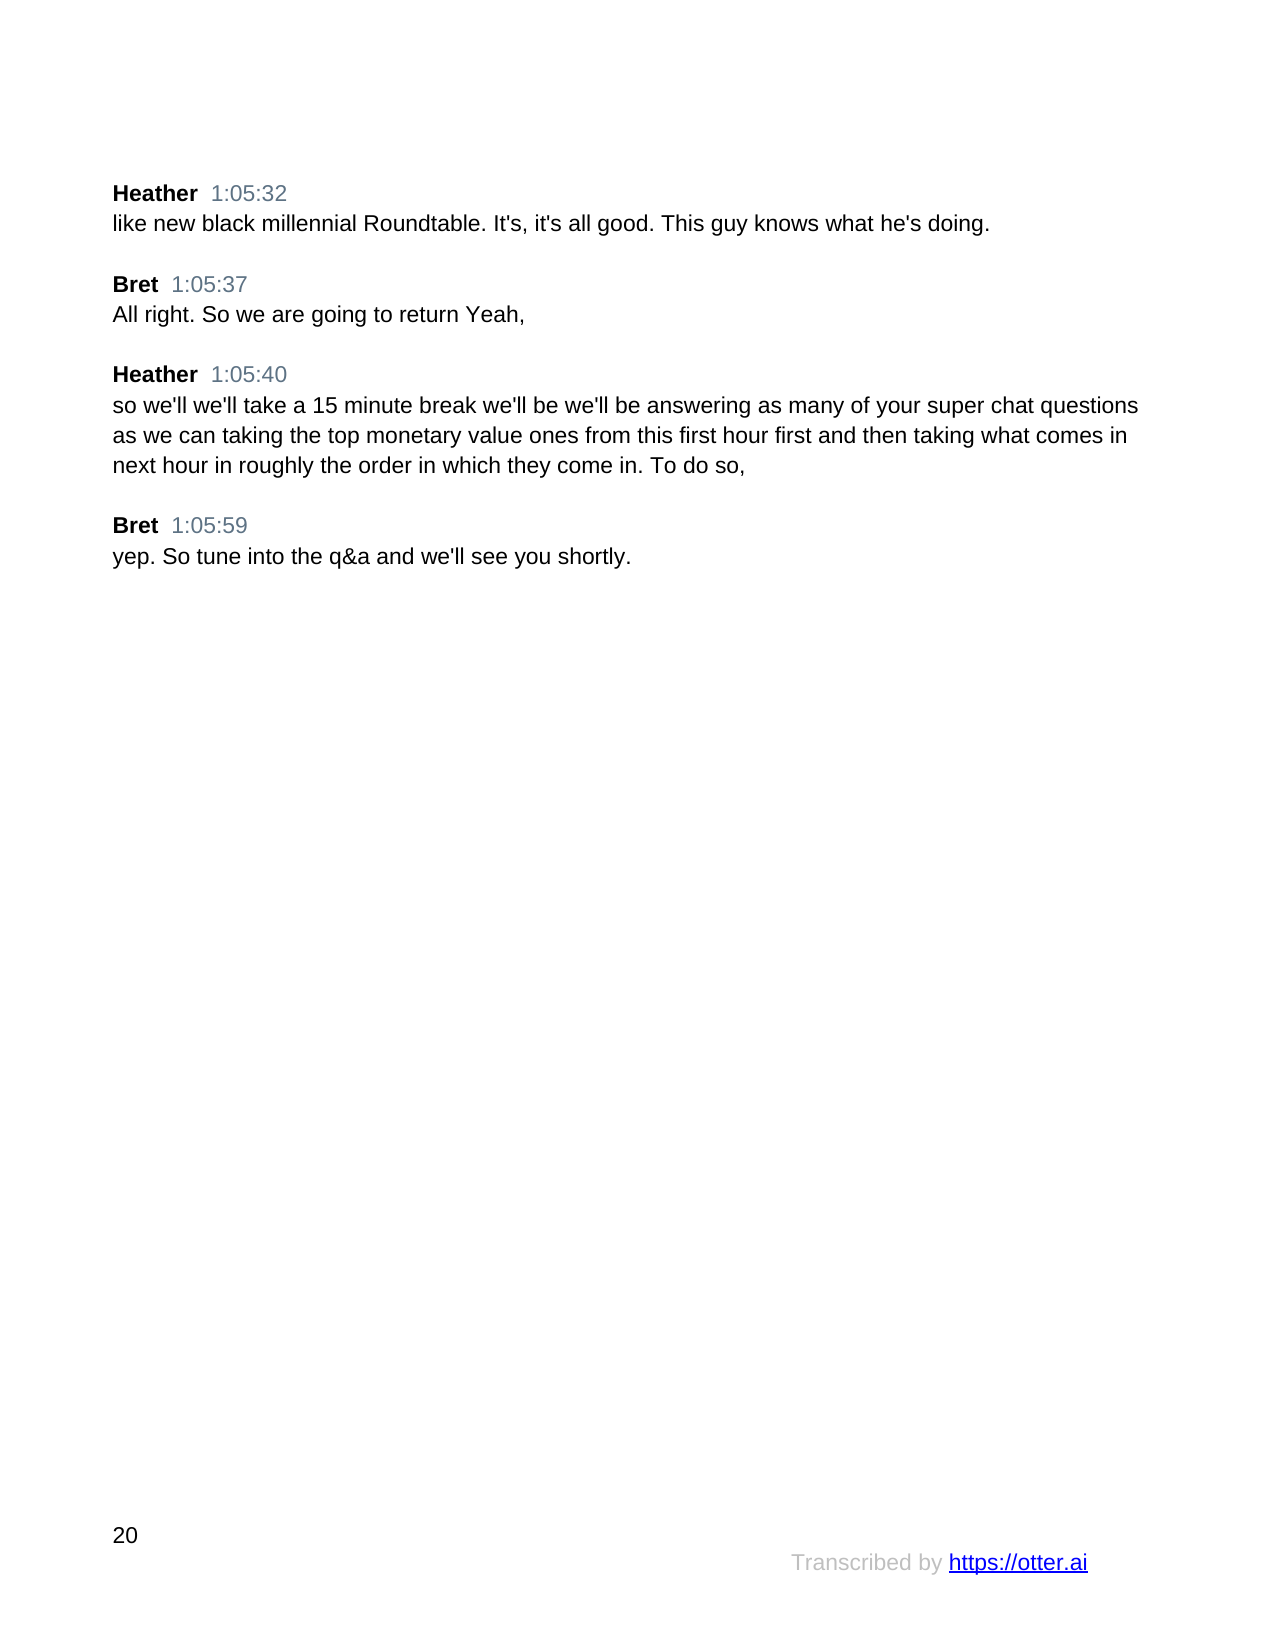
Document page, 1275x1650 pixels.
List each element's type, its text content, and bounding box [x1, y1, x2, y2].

text yep. So tune into the q&a and we'll see you shortly. [112, 543, 1162, 569]
text Bret 1:05:59 [112, 512, 1162, 539]
text like new black millennial Roundtable. It's, it's all good. This guy knows what he's doing. [112, 210, 1162, 237]
text All right. So we are going to return Yeah, [112, 301, 1162, 327]
text Bret 1:05:37 [112, 271, 1162, 297]
text so we'll we'll take a 15 minute break we'll be we'll be answering as many of your super chat questions as we can taking the top monetary value ones from this first hour first and then taking what comes in next hour in roughly the order in which they come in. To do so, [112, 392, 1162, 478]
text Heather 1:05:32 [112, 180, 1162, 207]
text Heather 1:05:40 [112, 361, 1162, 388]
